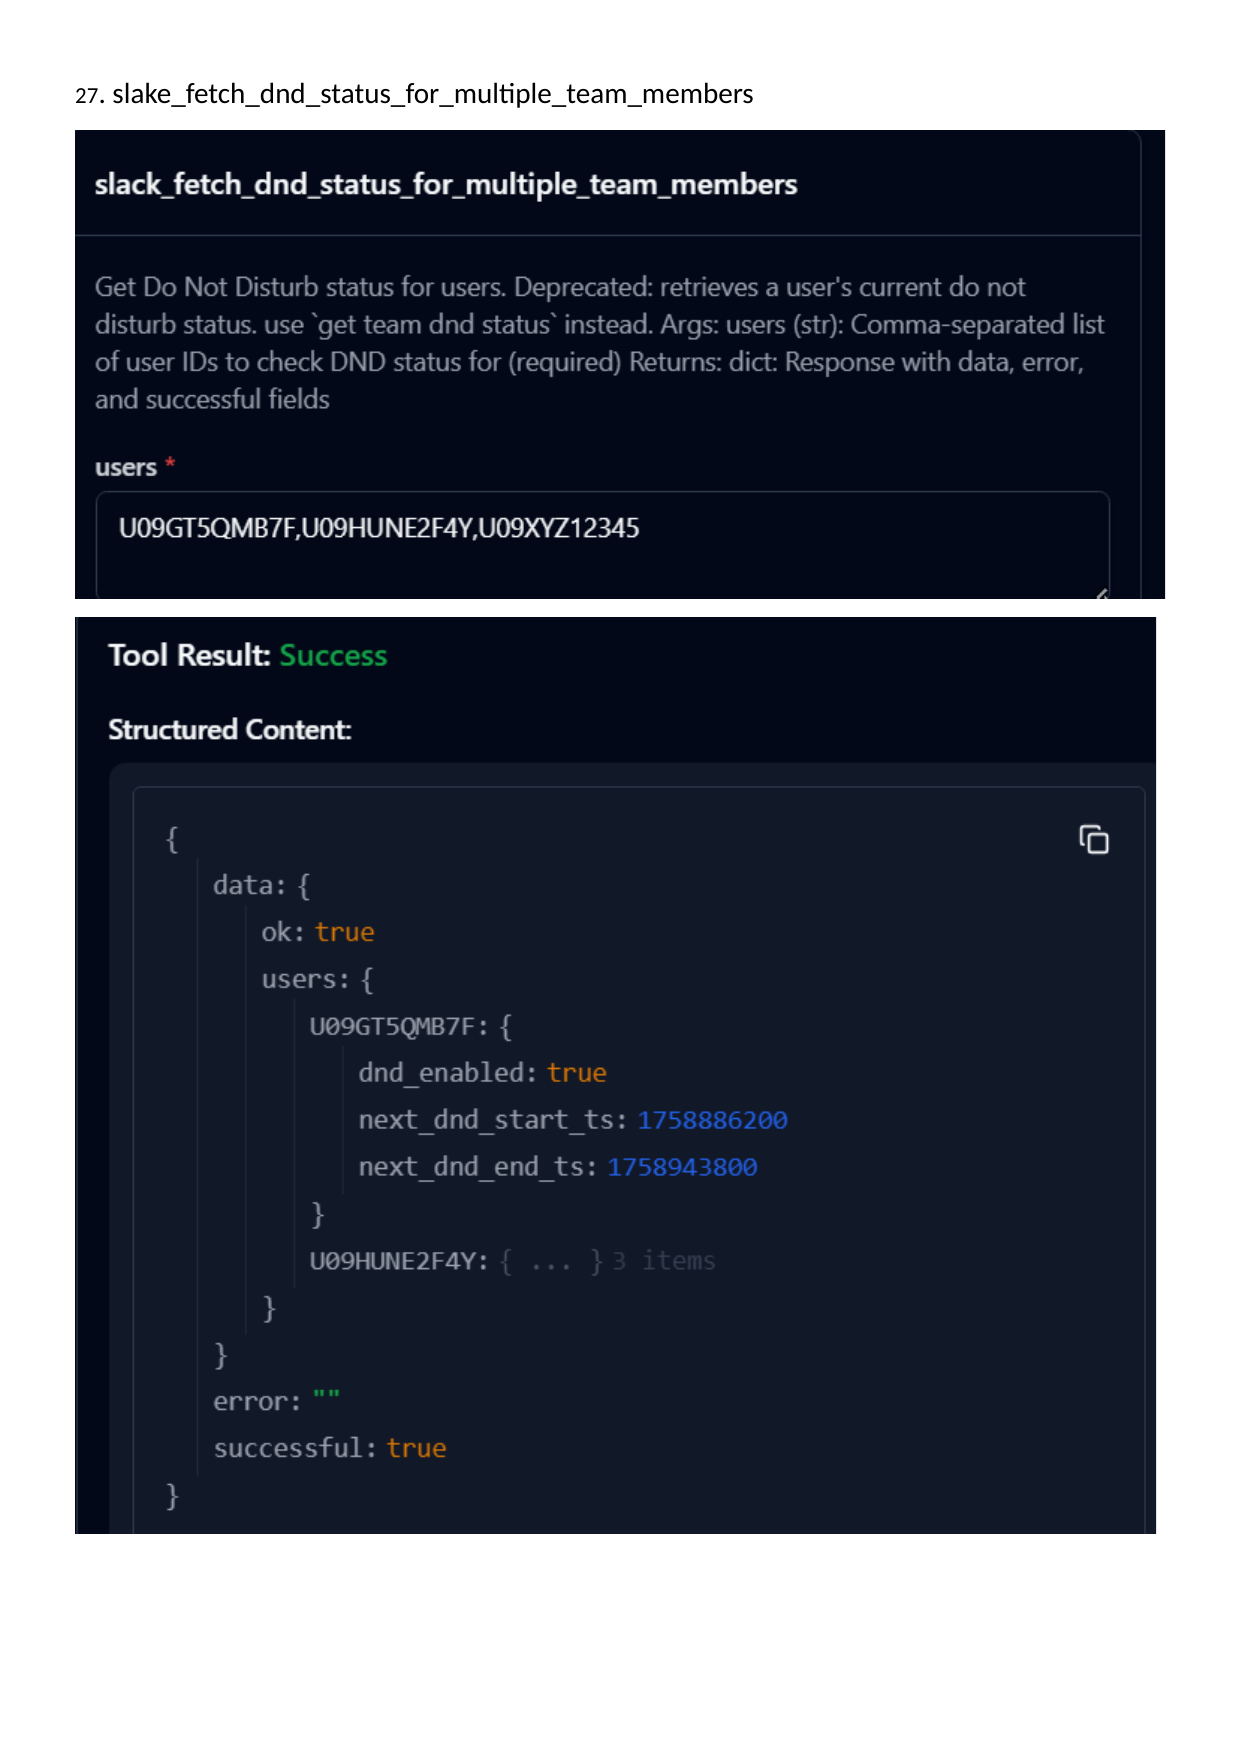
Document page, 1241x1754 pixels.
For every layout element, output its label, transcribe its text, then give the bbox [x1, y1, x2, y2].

picture [75, 617, 1157, 1534]
picture [75, 130, 1166, 599]
text 27. slake_fetch_dnd_status_for_multiple_team_members [75, 75, 1165, 111]
